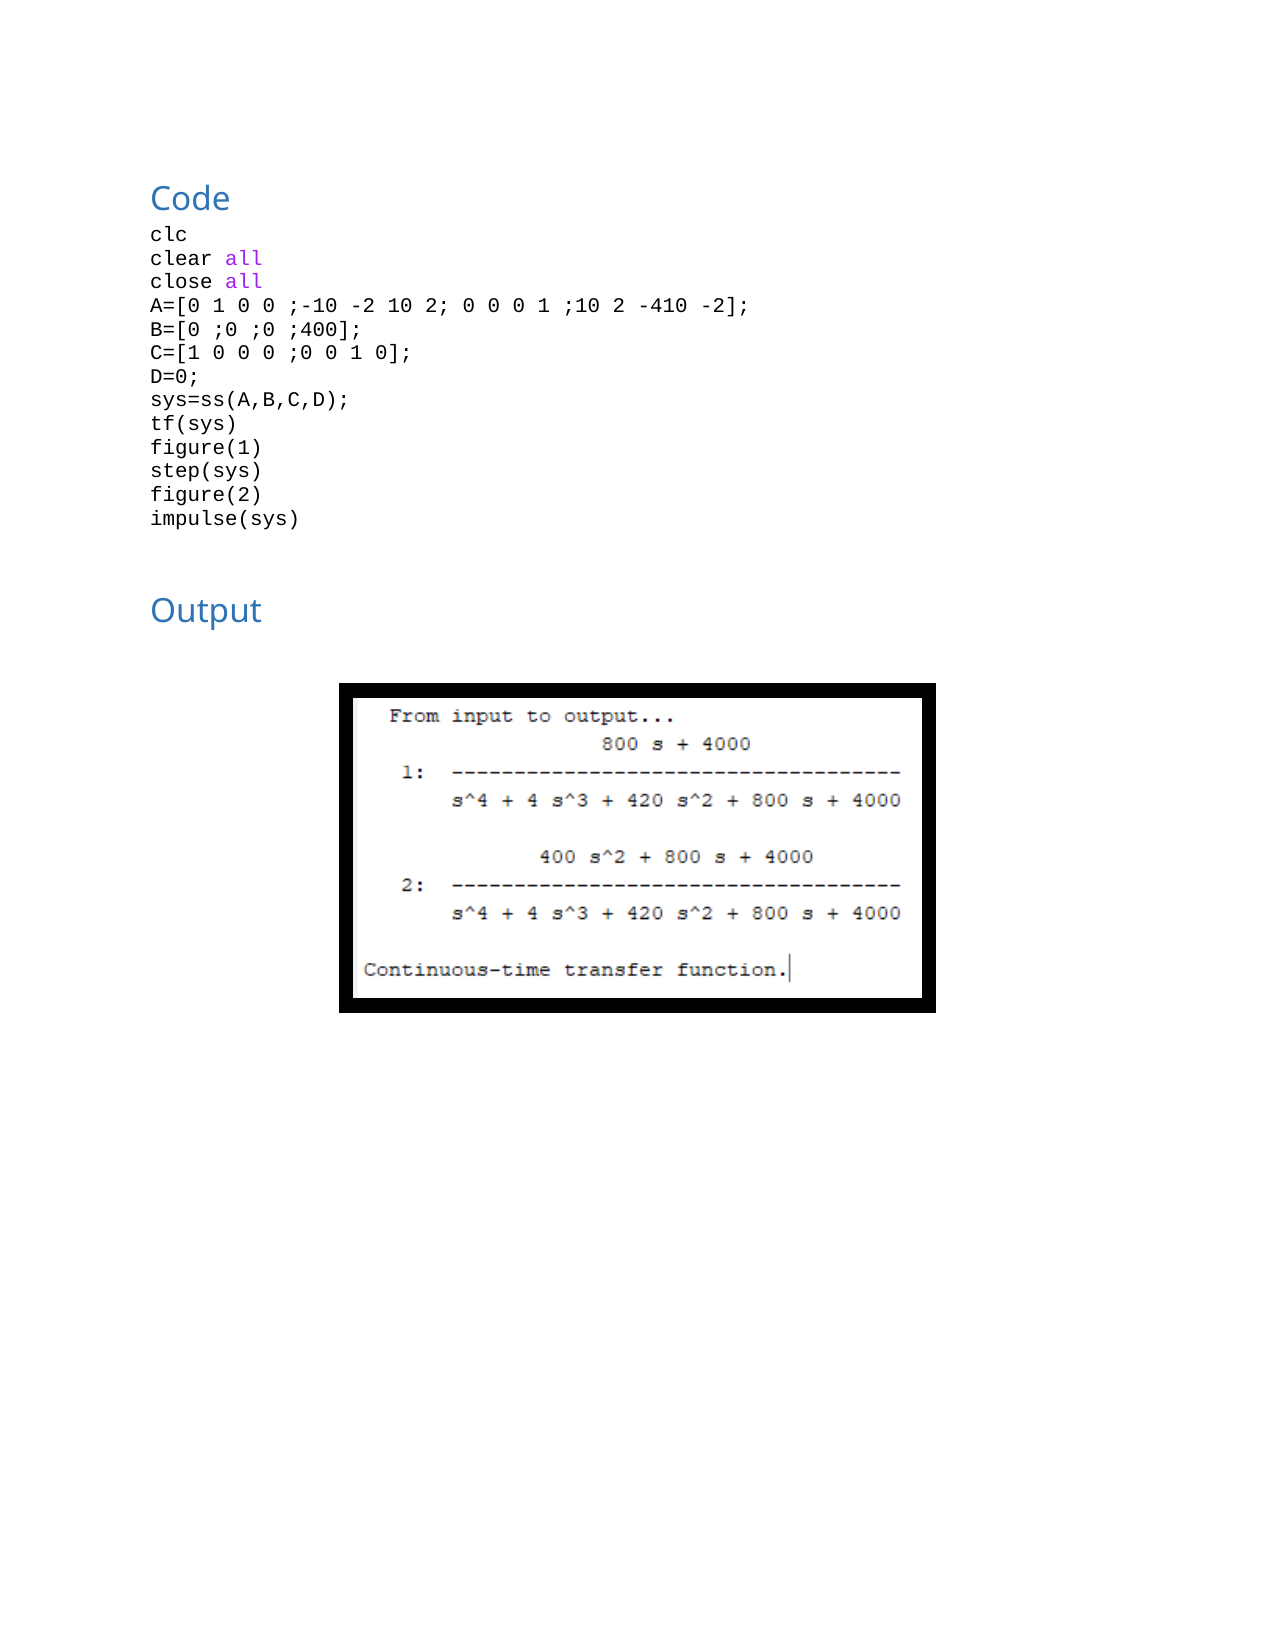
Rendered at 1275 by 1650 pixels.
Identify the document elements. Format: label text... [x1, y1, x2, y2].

subtitle Output [150, 587, 1125, 632]
picture [353, 698, 922, 998]
text figure(1) [150, 437, 1125, 460]
text impulse(sys) [150, 508, 1125, 531]
text step(sys) [150, 460, 1125, 484]
text A=[0 1 0 0 ;-10 -2 10 2; 0 0 0 1 ;10 2 -410 -2]; [150, 295, 1125, 318]
text tf(sys) [150, 413, 1125, 437]
text clc [150, 224, 1125, 248]
text C=[1 0 0 0 ;0 0 1 0]; [150, 342, 1125, 366]
text clear all [150, 248, 1125, 271]
text figure(2) [150, 484, 1125, 508]
text close all [150, 271, 1125, 295]
text D=0; [150, 366, 1125, 389]
text sys=ss(A,B,C,D); [150, 389, 1125, 413]
text B=[0 ;0 ;0 ;400]; [150, 318, 1125, 342]
subtitle Code [150, 175, 1125, 220]
